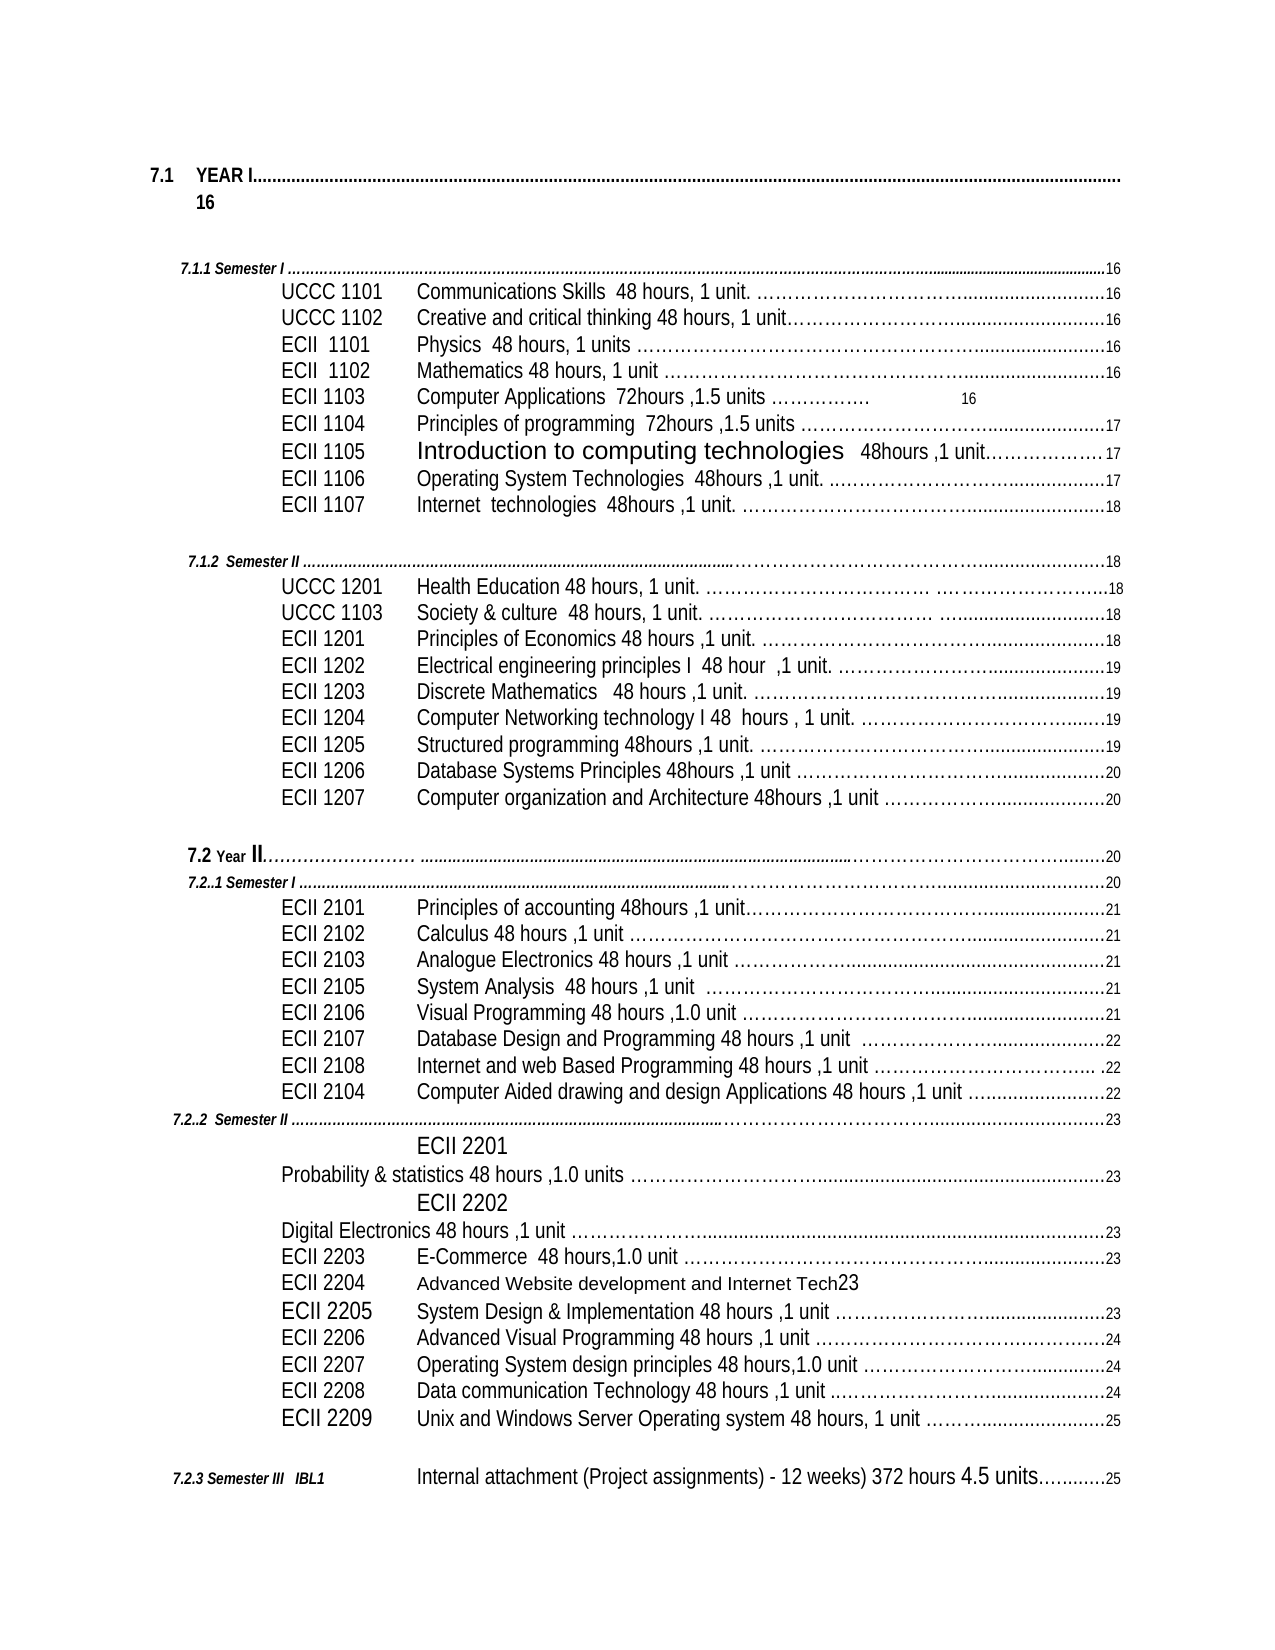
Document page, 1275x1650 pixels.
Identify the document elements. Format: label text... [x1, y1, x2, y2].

text 7.2.3 Semester III IBL1 Internal attachment (Project assignments) - 12 weeks) 372 hours 4.5 units.…... 25 [150, 1461, 1125, 1489]
text UCCC 1102 Creative and critical thinking 48 hours, 1 unit……………………….... 16 [150, 304, 1125, 331]
text 7.1.1 Semester I ……………………………………………………………………………………………………………………………. 16 [150, 259, 1125, 278]
text ECII 1104 Principles of programming 72hours ,1.5 units ………………………….. 17 [150, 410, 1125, 436]
text ECII 2107 Database Design and Programming 48 hours ,1 unit ………………….... 22 [150, 1025, 1125, 1052]
text 7.1.2 Semester II …………………………………………………………………………………..…………………………………. 18 [150, 546, 1125, 573]
text UCCC 1103 Society & culture 48 hours, 1 unit. ……………………………… …. 18 [150, 599, 1125, 625]
text ECII 1103 Computer Applications 72hours ,1.5 units ……………. 16 [150, 383, 1125, 410]
text ECII 1203 Discrete Mathematics 48 hours ,1 unit. ………………………………… 19 [150, 678, 1125, 704]
text ECII 1107 Internet technologies 48hours ,1 unit. ………………………………........ 18 [150, 491, 1125, 517]
text ECII 2203 E-Commerce 48 hours,1.0 unit ………………………………………… 23 [150, 1243, 1125, 1269]
text ECII 2103 Analogue Electronics 48 hours ,1 unit ……………….. 21 [150, 946, 1125, 973]
text ECII 1102 Mathematics 48 hours, 1 unit …………………………………………. 16 [150, 357, 1125, 383]
text ECII 2204 Advanced Website development and Internet Tech23 [150, 1269, 1125, 1296]
text 7.2..1 Semester I …………………………………………………………………………………..……………………………... 20 [150, 867, 1125, 893]
text ECII 2206 Advanced Visual Programming 48 hours ,1 unit …………………………….………. 24 [150, 1324, 1125, 1351]
text 7.2..2 Semester II …………………………………………………………………………………..……………………………. 23 ECII 2201 Probability & statistics 48 hours ,1.0 units …………………………. 23 ECII 2202 Digital Electronics 48 hours ,1 unit …………………. 23 [150, 1104, 1125, 1243]
text ECII 1101 Physics 48 hours, 1 units ……………………………………………… 16 [150, 331, 1125, 357]
text UCCC 1201 Health Education 48 hours, 1 unit. ……………………………… …. …………………...18 [150, 573, 1125, 599]
text ECII 2104 Computer Aided drawing and design Applications 48 hours ,1 unit … 22 [150, 1078, 1125, 1104]
text ECII 1106 Operating System Technologies 48hours ,1 unit. ..……………………… 17 [150, 465, 1125, 491]
text ECII 1105 Introduction to computing technologies 48hours ,1 unit………………. 17 [150, 436, 1125, 465]
text 7.2 Year II …………………………………………………………………………………..…………………………….... 20 [150, 838, 1125, 867]
text ECII 1206 Database Systems Principles 48hours ,1 unit ……………………………. 20 [150, 757, 1125, 783]
text ECII 2208 Data communication Technology 48 hours ,1 unit ..…………………… 24 [150, 1377, 1125, 1403]
text ECII 1207 Computer organization and Architecture 48hours ,1 unit ………………... 20 [150, 783, 1125, 810]
text ECII 2102 Calculus 48 hours ,1 unit ……………………………………………….. 21 [150, 920, 1125, 946]
text ECII 1202 Electrical engineering principles I 48 hour ,1 unit. ……………………... 19 [150, 652, 1125, 678]
text ECII 1204 Computer Networking technology I 48 hours , 1 unit. …………………………….... 19 [150, 704, 1125, 731]
text ECII 2101 Principles of accounting 48hours ,1 unit………………………………… 21 [150, 893, 1125, 920]
text ECII 1201 Principles of Economics 48 hours ,1 unit. ………………………………... 18 [150, 625, 1125, 652]
text ECII 2105 System Analysis 48 hours ,1 unit ……………………………….... 21 [150, 973, 1125, 999]
text ECII 1205 Structured programming 48hours ,1 unit. ………………………………... 19 [150, 731, 1125, 757]
text ECII 2108 Internet and web Based Programming 48 hours ,1 unit …………………………….. 22 [150, 1052, 1125, 1078]
text 7.1 Year I 16 [150, 162, 1125, 214]
text UCCC 1101 Communications Skills 48 hours, 1 unit. ……………………………. 16 [150, 278, 1125, 304]
text ECII 2209 Unix and Windows Server Operating system 48 hours, 1 unit ……….... 25 [150, 1403, 1125, 1432]
text ECII 2106 Visual Programming 48 hours ,1.0 unit ……………………………….... 21 [150, 999, 1125, 1025]
text ECII 2207 Operating System design principles 48 hours,1.0 unit ……………………… 24 [150, 1351, 1125, 1377]
text ECII 2205 System Design & Implementation 48 hours ,1 unit …………………….. 23 [150, 1296, 1125, 1324]
